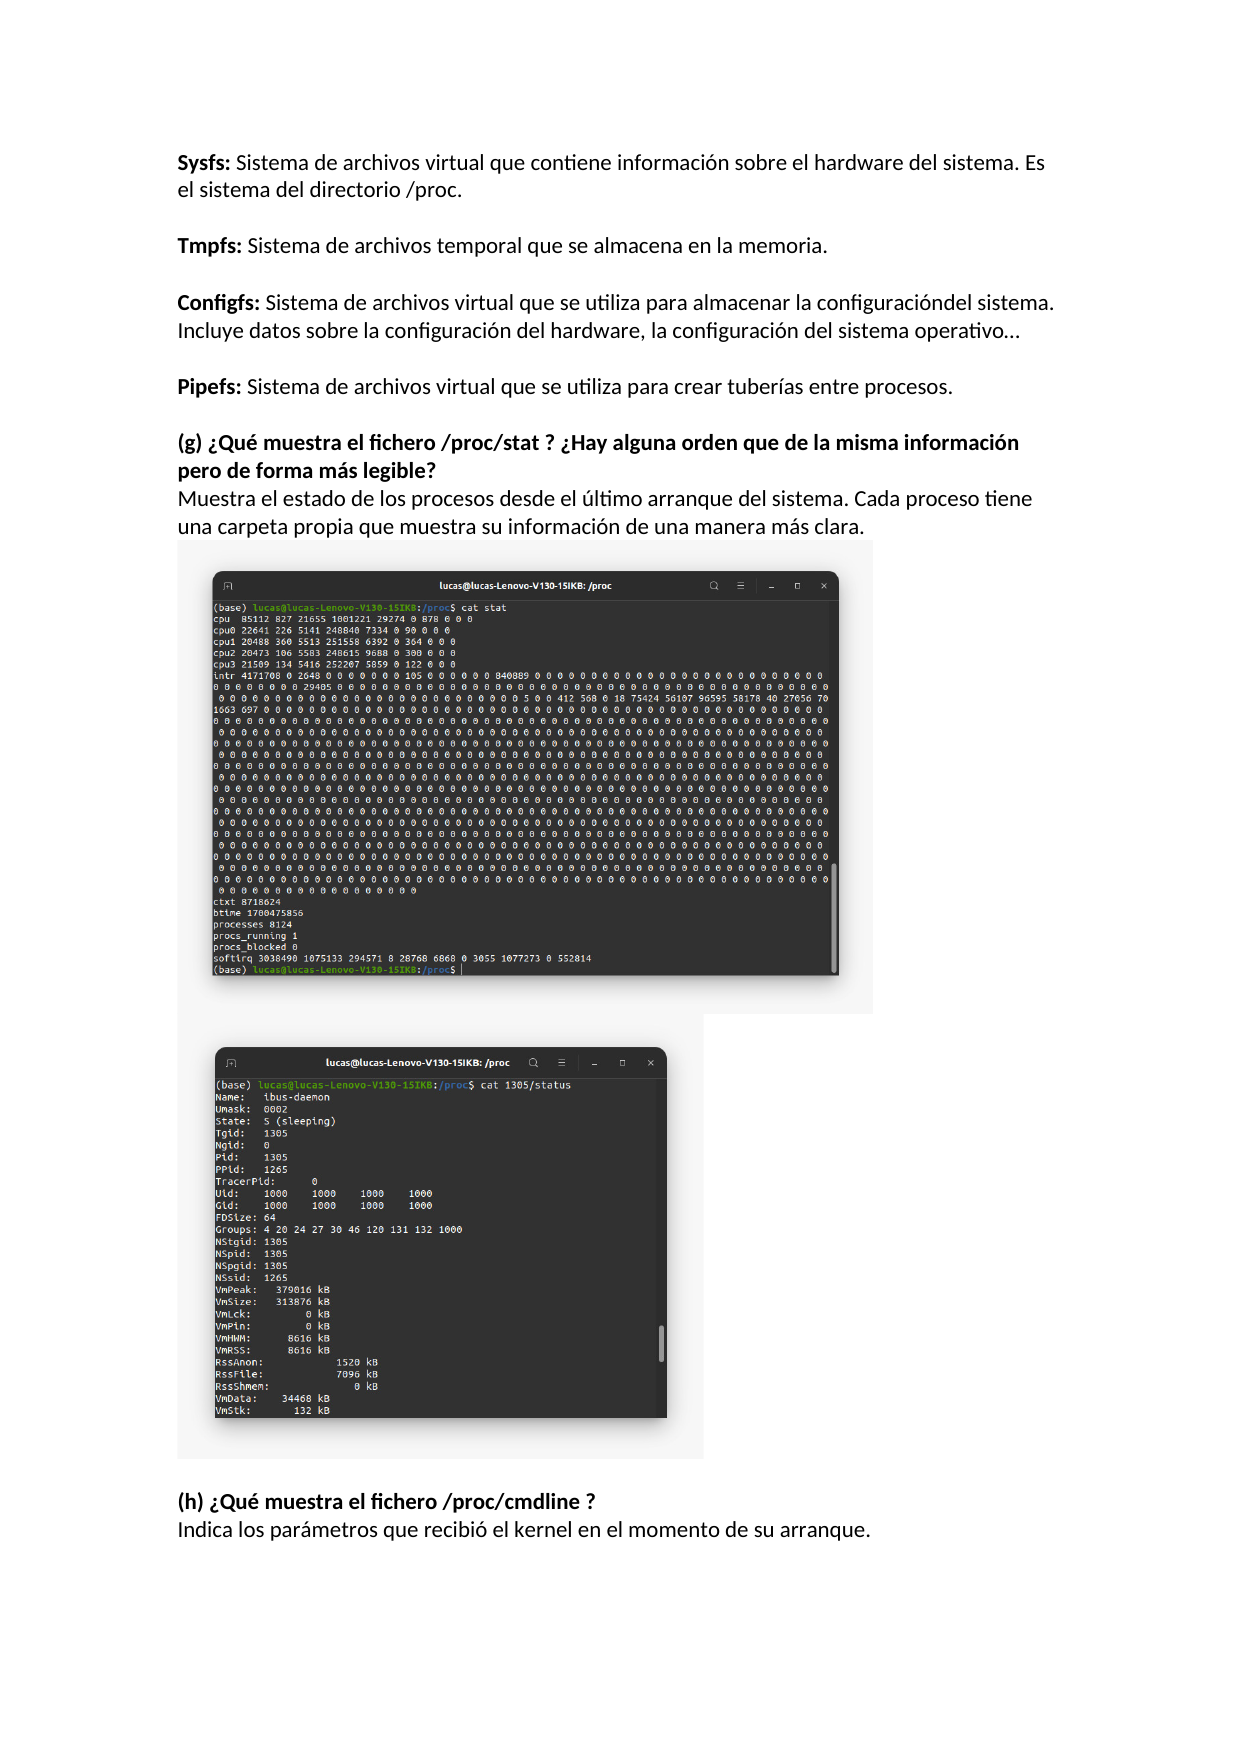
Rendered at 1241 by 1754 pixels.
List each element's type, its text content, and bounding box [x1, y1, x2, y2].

text Sysfs: Sistema de archivos virtual que contiene información sobre el hardware del sistema. Es el sistema del directorio /proc. [177, 148, 1063, 204]
text Indica los parámetros que recibió el kernel en el momento de su arranque. [177, 1515, 1063, 1543]
text Configfs: Sistema de archivos virtual que se utiliza para almacenar la configuracióndel sistema. Incluye datos sobre la configuración del hardware, la configuración del sistema operativo… [177, 288, 1063, 344]
text (h) ¿Qué muestra el fichero /proc/cmdline ? [177, 1487, 1063, 1515]
picture [177, 540, 873, 1459]
text Muestra el estado de los procesos desde el último arranque del sistema. Cada proceso tiene una carpeta propia que muestra su información de una manera más clara. [177, 484, 1063, 540]
text Pipefs: Sistema de archivos virtual que se utiliza para crear tuberías entre procesos. [177, 372, 1063, 400]
text Tmpfs: Sistema de archivos temporal que se almacena en la memoria. [177, 232, 1063, 260]
text (g) ¿Qué muestra el fichero /proc/stat ? ¿Hay alguna orden que de la misma información pero de forma más legible? [177, 428, 1063, 484]
